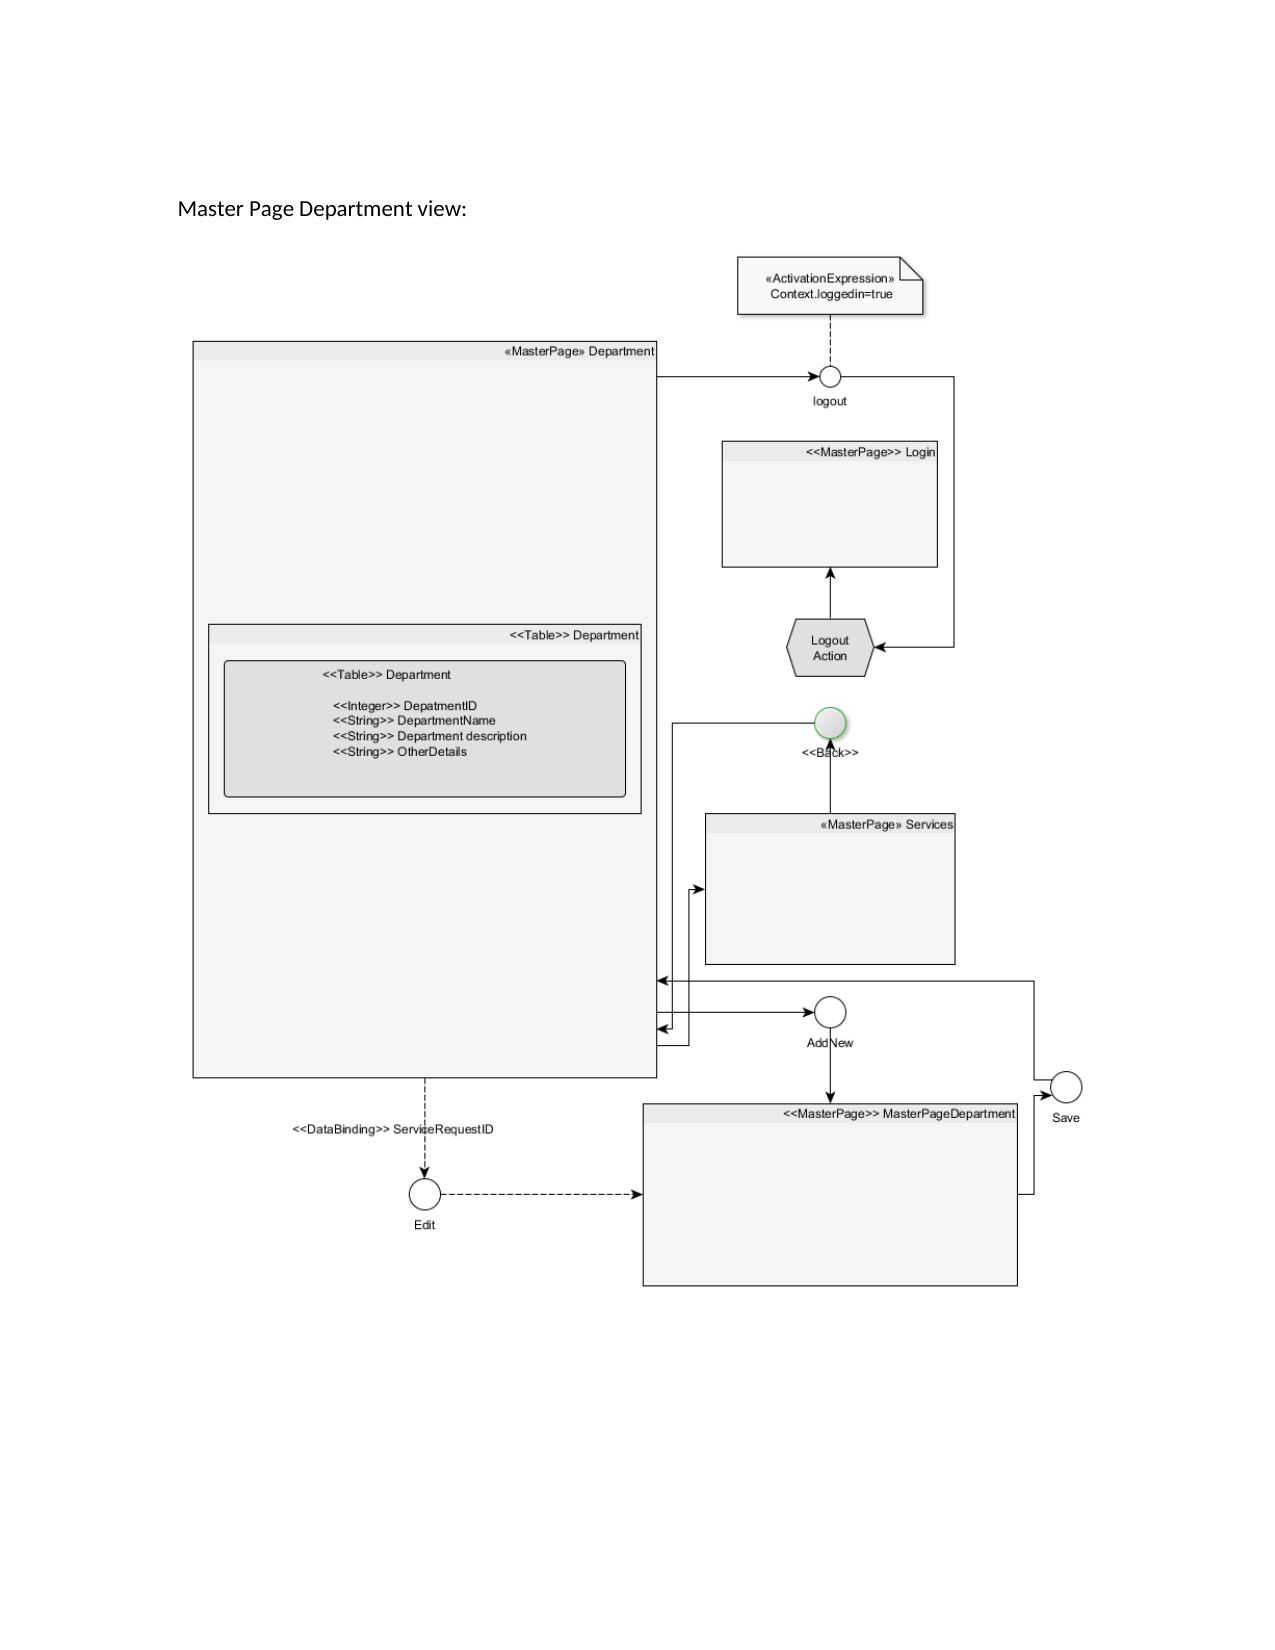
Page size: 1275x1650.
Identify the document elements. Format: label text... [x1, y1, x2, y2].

text Master Page Department view: [177, 194, 1098, 222]
picture [177, 241, 1098, 1301]
